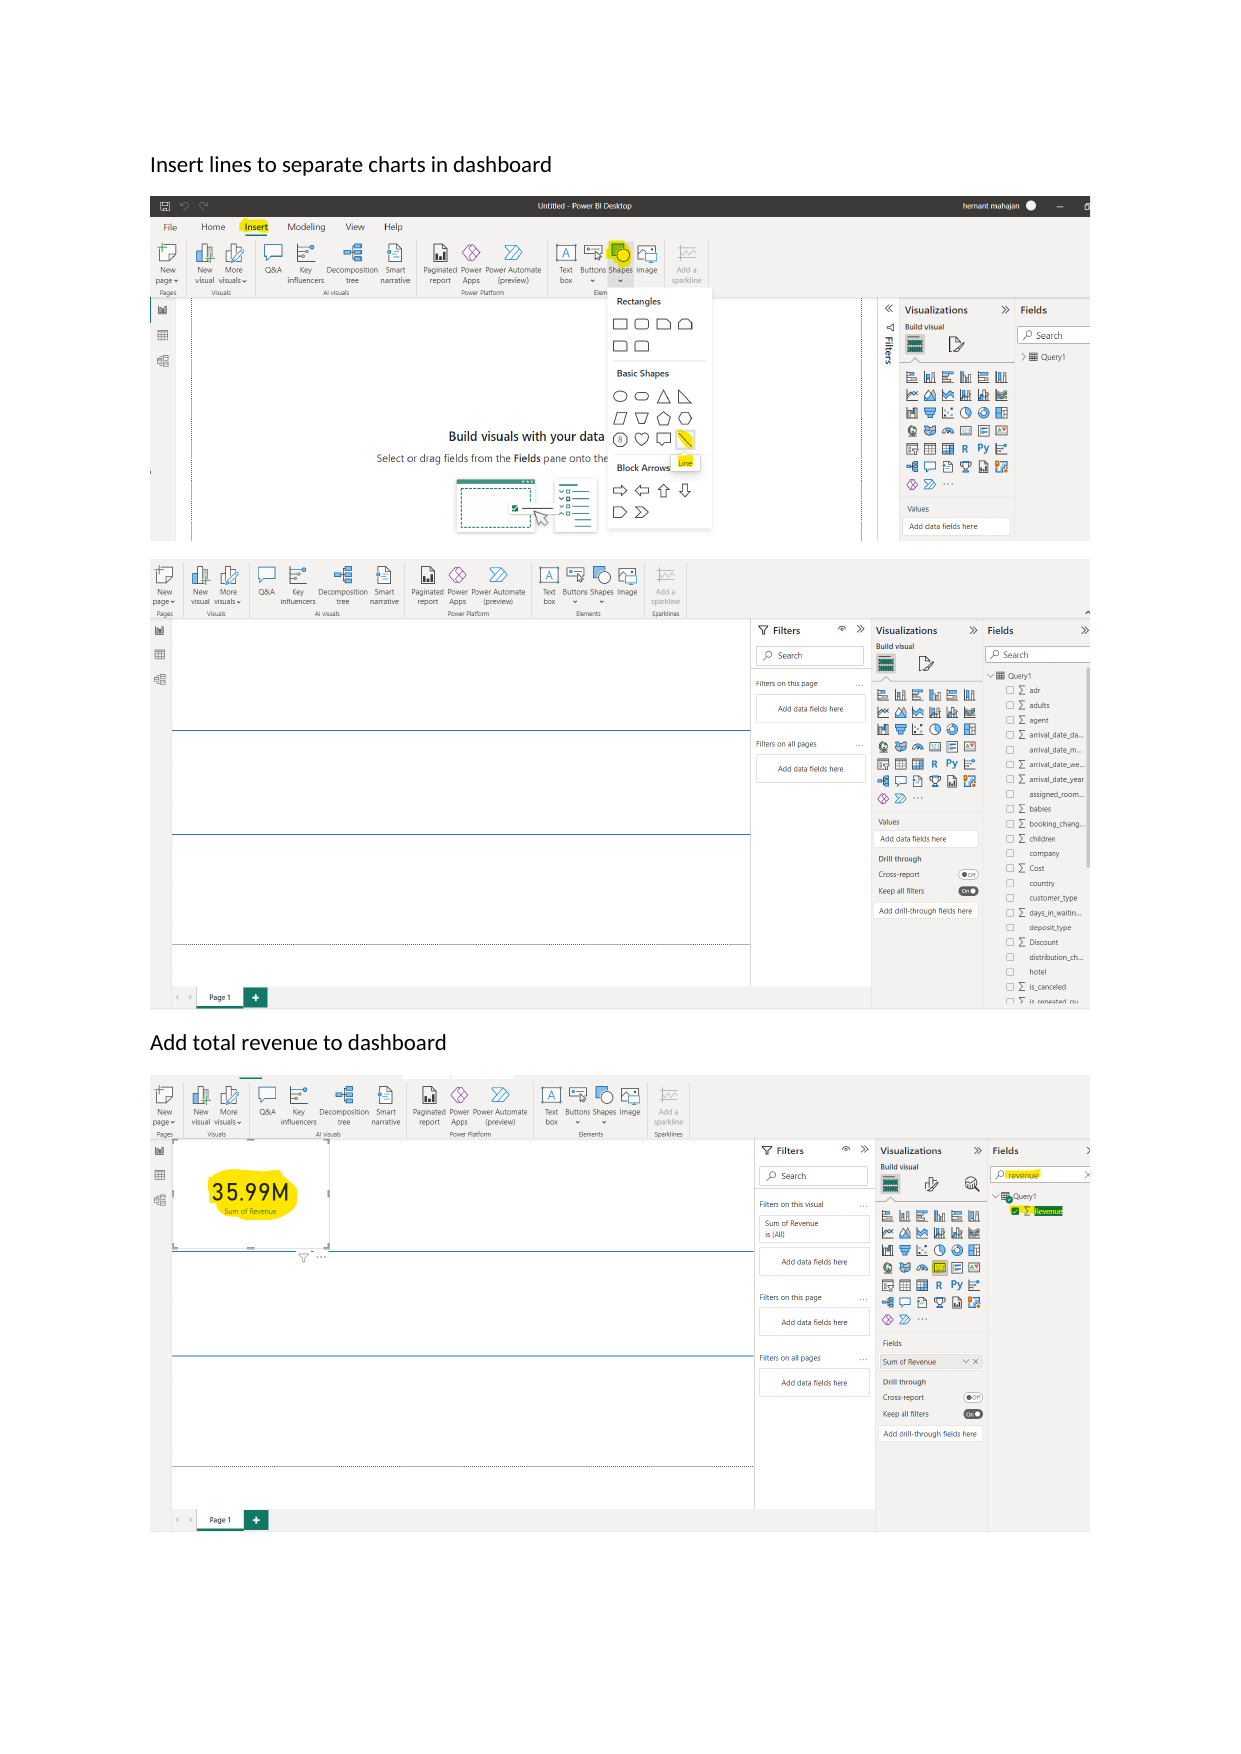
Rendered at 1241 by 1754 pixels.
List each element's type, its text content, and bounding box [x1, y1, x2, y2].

picture [150, 196, 1091, 541]
picture [150, 559, 1091, 1010]
text Insert lines to separate charts in dashboard [150, 150, 1090, 178]
picture [150, 1075, 1091, 1532]
text Add total revenue to dashboard [150, 1028, 1090, 1056]
